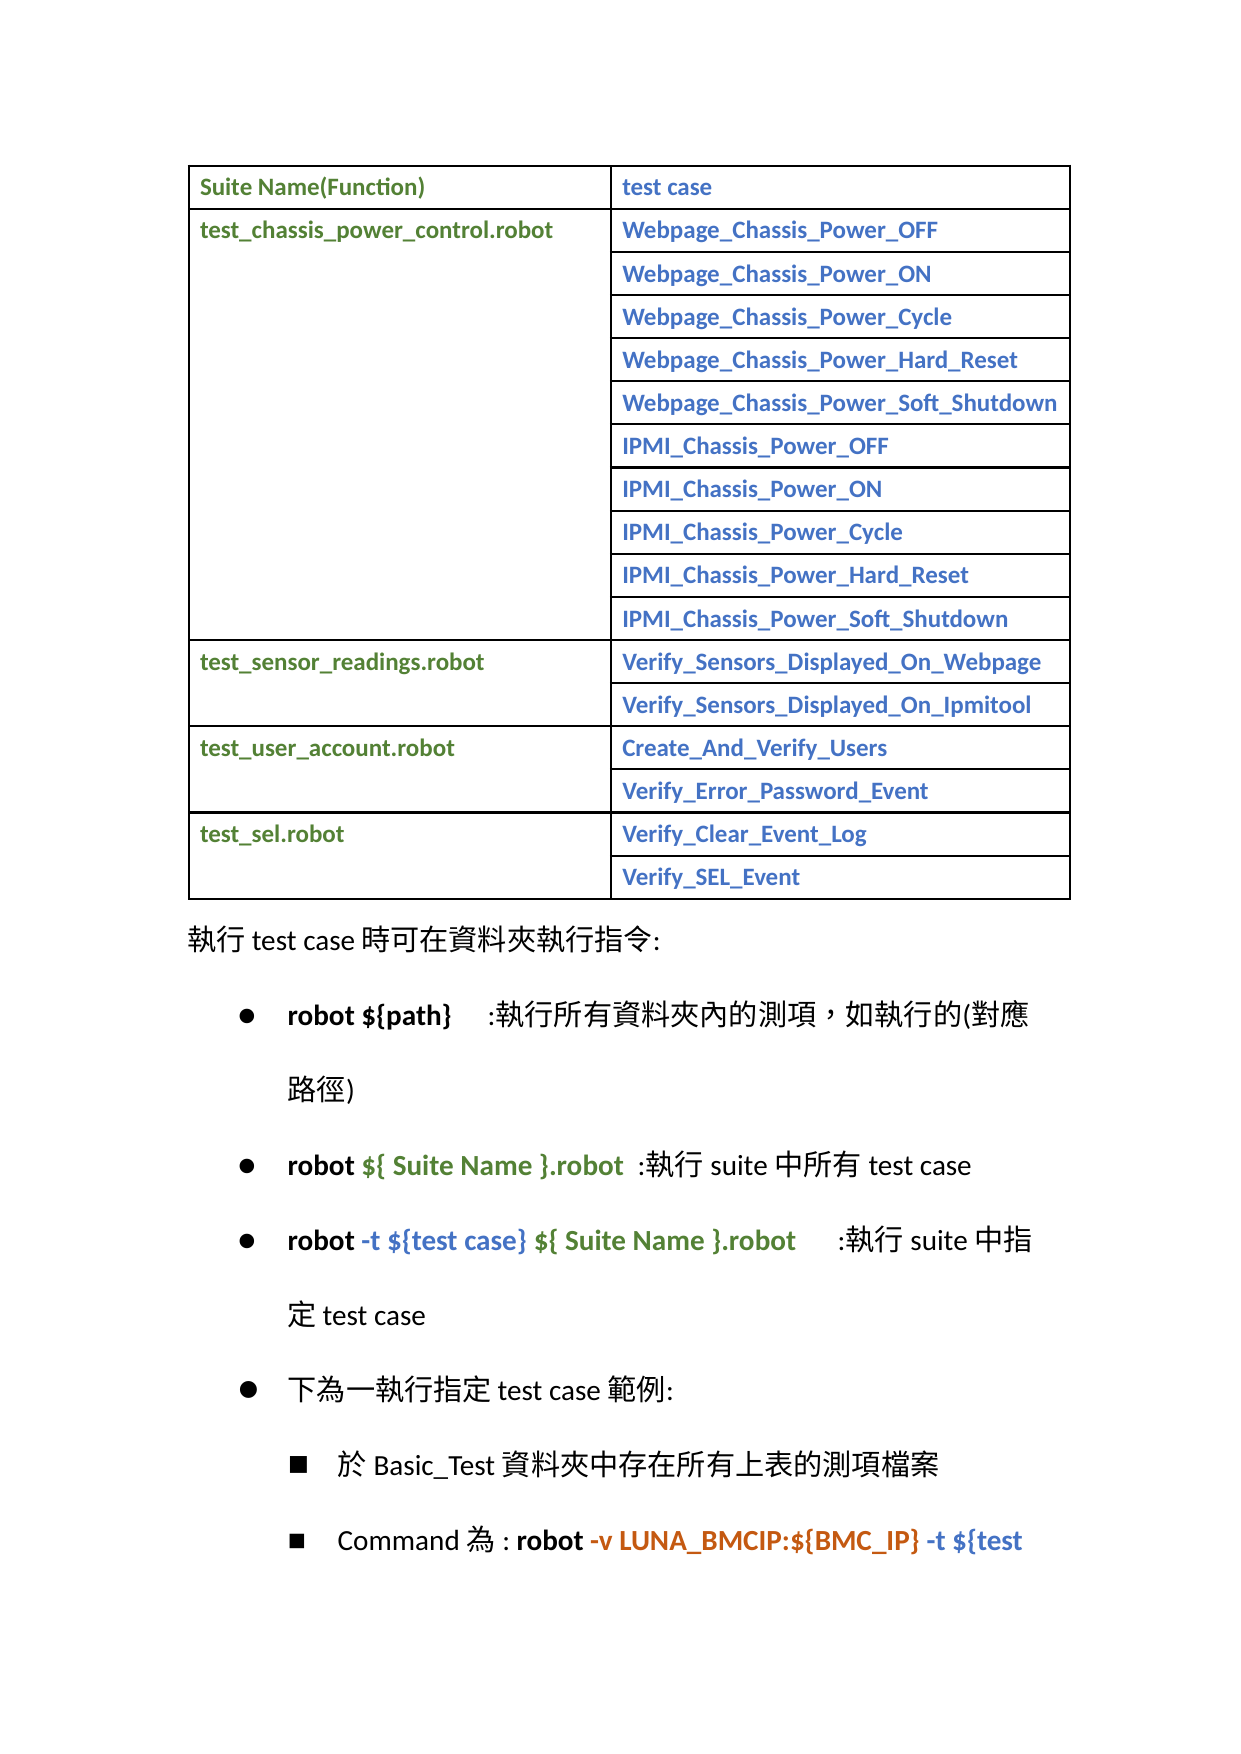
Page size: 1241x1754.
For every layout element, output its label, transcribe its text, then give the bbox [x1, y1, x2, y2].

table_cell Verify_Sensors_Displayed_On_Ipmitool [612, 684, 1069, 725]
table_cell Verify_Error_Password_Event [612, 770, 1069, 811]
table_cell Webpage_Chassis_Power_OFF [612, 210, 1069, 251]
table_cell IPMI_Chassis_Power_Cycle [612, 512, 1069, 553]
table_cell IPMI_Chassis_Power_Hard_Reset [612, 555, 1069, 596]
table_cell IPMI_Chassis_Power_ON [612, 469, 1069, 509]
table_cell test_chassis_power_control.robot [190, 210, 610, 639]
table_cell IPMI_Chassis_Power_OFF [612, 425, 1069, 466]
table_cell Verify_SEL_Event [612, 857, 1069, 898]
table_cell Webpage_Chassis_Power_ON [612, 253, 1069, 294]
list 下為一執行指定test case 範例: [237, 1350, 1053, 1425]
table_cell Verify_Clear_Event_Log [612, 814, 1069, 854]
table_cell test_user_account.robot [190, 727, 610, 811]
table_cell Verify_Sensors_Displayed_On_Webpage [612, 641, 1069, 682]
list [287, 1500, 1053, 1575]
table_header Suite Name(Function) [190, 167, 610, 208]
table_cell Create_And_Verify_Users [612, 727, 1069, 768]
list robot -t ${test case} ${ Suite Name }.robot :執行 suite 中指定test case [237, 1200, 1053, 1350]
table_cell Webpage_Chassis_Power_Cycle [612, 296, 1069, 337]
list robot ${ Suite Name }.robot :執行 suite 中所有 test case [237, 1125, 1053, 1200]
table_cell test_sel.robot [190, 814, 610, 898]
table_cell test_sensor_readings.robot [190, 641, 610, 725]
table_header test case [612, 167, 1069, 208]
list robot ${path} :執行所有資料夾內的測項，如執行的(對應路徑) [237, 975, 1053, 1125]
table_cell IPMI_Chassis_Power_Soft_Shutdown [612, 598, 1069, 639]
list 於 Basic_Test 資料夾中存在所有上表的測項檔案 [287, 1425, 1053, 1500]
table_cell Webpage_Chassis_Power_Soft_Shutdown [612, 382, 1069, 423]
table_cell Webpage_Chassis_Power_Hard_Reset [612, 339, 1069, 380]
text 執行test case時可在資料夾執行指令: [187, 900, 1053, 975]
